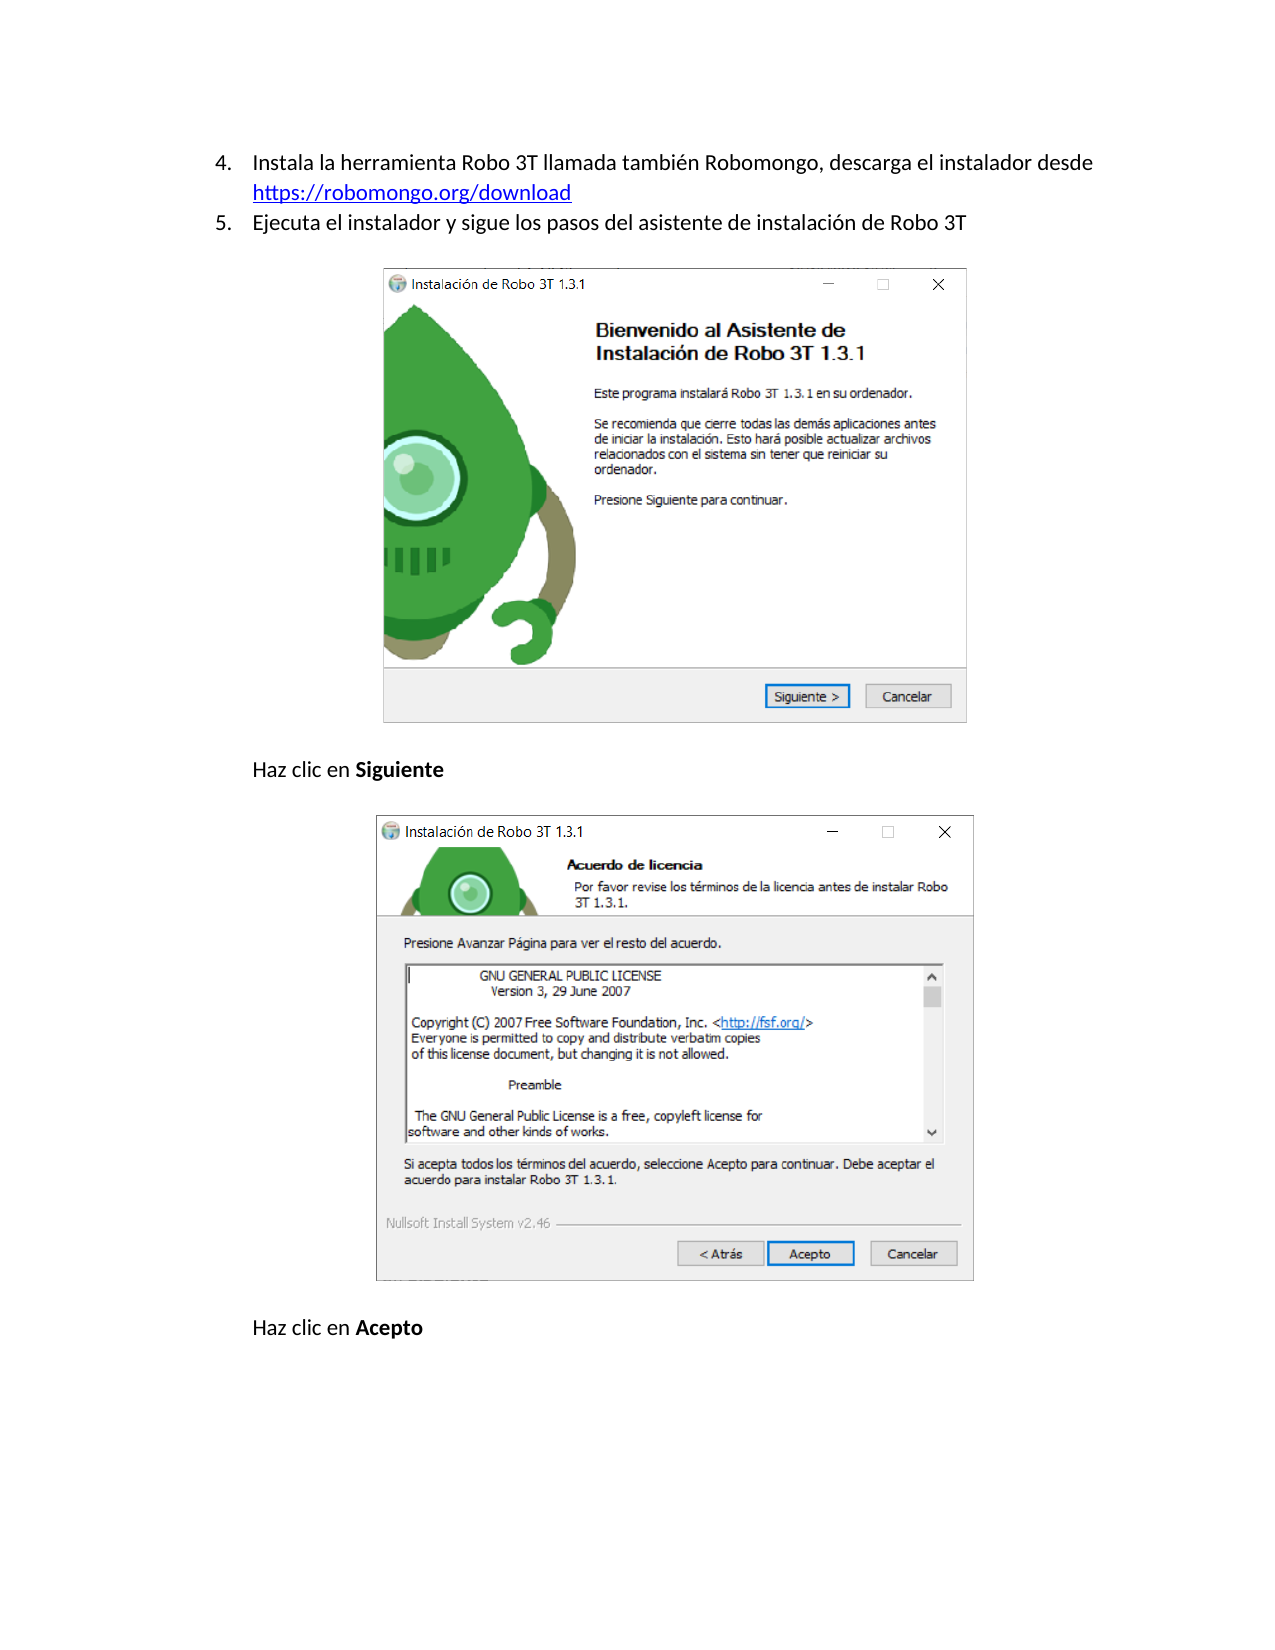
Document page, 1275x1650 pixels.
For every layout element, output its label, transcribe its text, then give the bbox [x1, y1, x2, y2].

list Instala la herramienta Robo 3T llamada también Robomongo, descarga el instalador desde https://robomongo.org/download [215, 148, 1098, 206]
picture [383, 268, 967, 723]
list Haz clic en Acepto [252, 1313, 1098, 1341]
list Haz clic en Siguiente [252, 755, 1098, 783]
list Ejecuta el instalador y sigue los pasos del asistente de instalación de Robo 3T [215, 208, 1098, 236]
picture [376, 815, 974, 1281]
